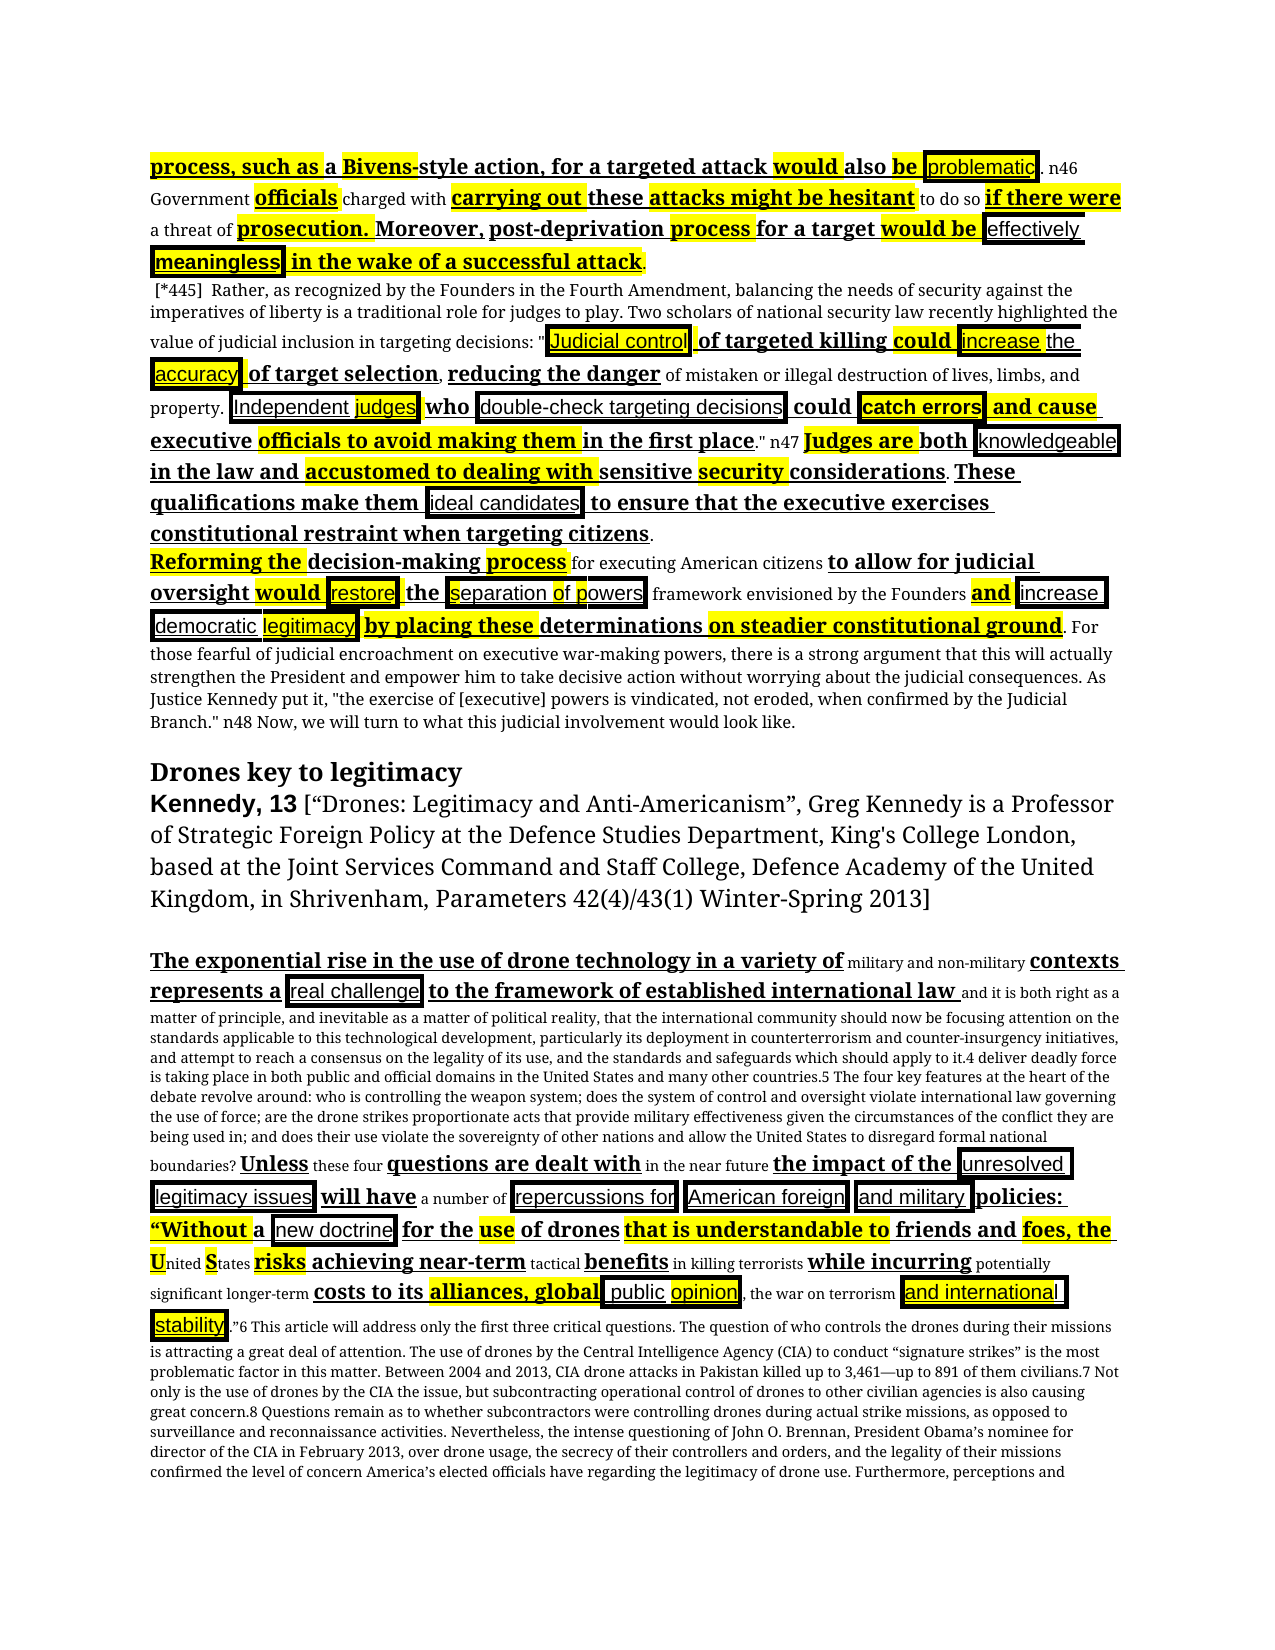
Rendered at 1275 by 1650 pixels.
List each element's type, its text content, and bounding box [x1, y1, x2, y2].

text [150, 946, 1125, 1481]
subtitle Drones key to legitimacy [150, 754, 1125, 788]
text [*445] Rather, as recognized by the Founders in the Fourth Amendment, balancing the needs of security against the imperatives of liberty is a traditional role for judges to play. Two scholars of national security law recently highlighted the value of judicial inclusion in targeting decisions: "Judicial control of targeted killing could increase the accuracy of target selection, reducing the danger of mistaken or illegal destruction of lives, limbs, and property. Independent judges who double-check targeting decisions could catch errors and cause executive officials to avoid making them in the first place." n47 Judges are both knowledgeable in the law and accustomed to dealing with sensitive security considerations. These qualifications make them ideal candidates to ensure that the executive exercises constitutional restraint when targeting citizens. [150, 278, 1125, 547]
text Kennedy, 13 [“Drones: Legitimacy and Anti-Americanism”, Greg Kennedy is a Professor of Strategic Foreign Policy at the Defence Studies Department, King's College London, based at the Joint Services Command and Staff College, Defence Academy of the United Kingdom, in Shrivenham, Parameters 42(4)/43(1) Winter-Spring 2013] [150, 788, 1125, 914]
text Reforming the decision-making process for executing American citizens to allow for judicial oversight would restore the separation of powers framework envisioned by the Founders and increase democratic legitimacy by placing these determinations on steadier constitutional ground. For those fearful of judicial encroachment on executive war-making powers, there is a strong argument that this will actually strengthen the President and empower him to take decisive action without worrying about the judicial consequences. As Justice Kennedy put it, "the exercise of [executive] powers is vindicated, not eroded, when confirmed by the Judicial Branch." n48 Now, we will turn to what this judicial involvement would look like. [150, 547, 1125, 733]
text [150, 150, 1125, 278]
